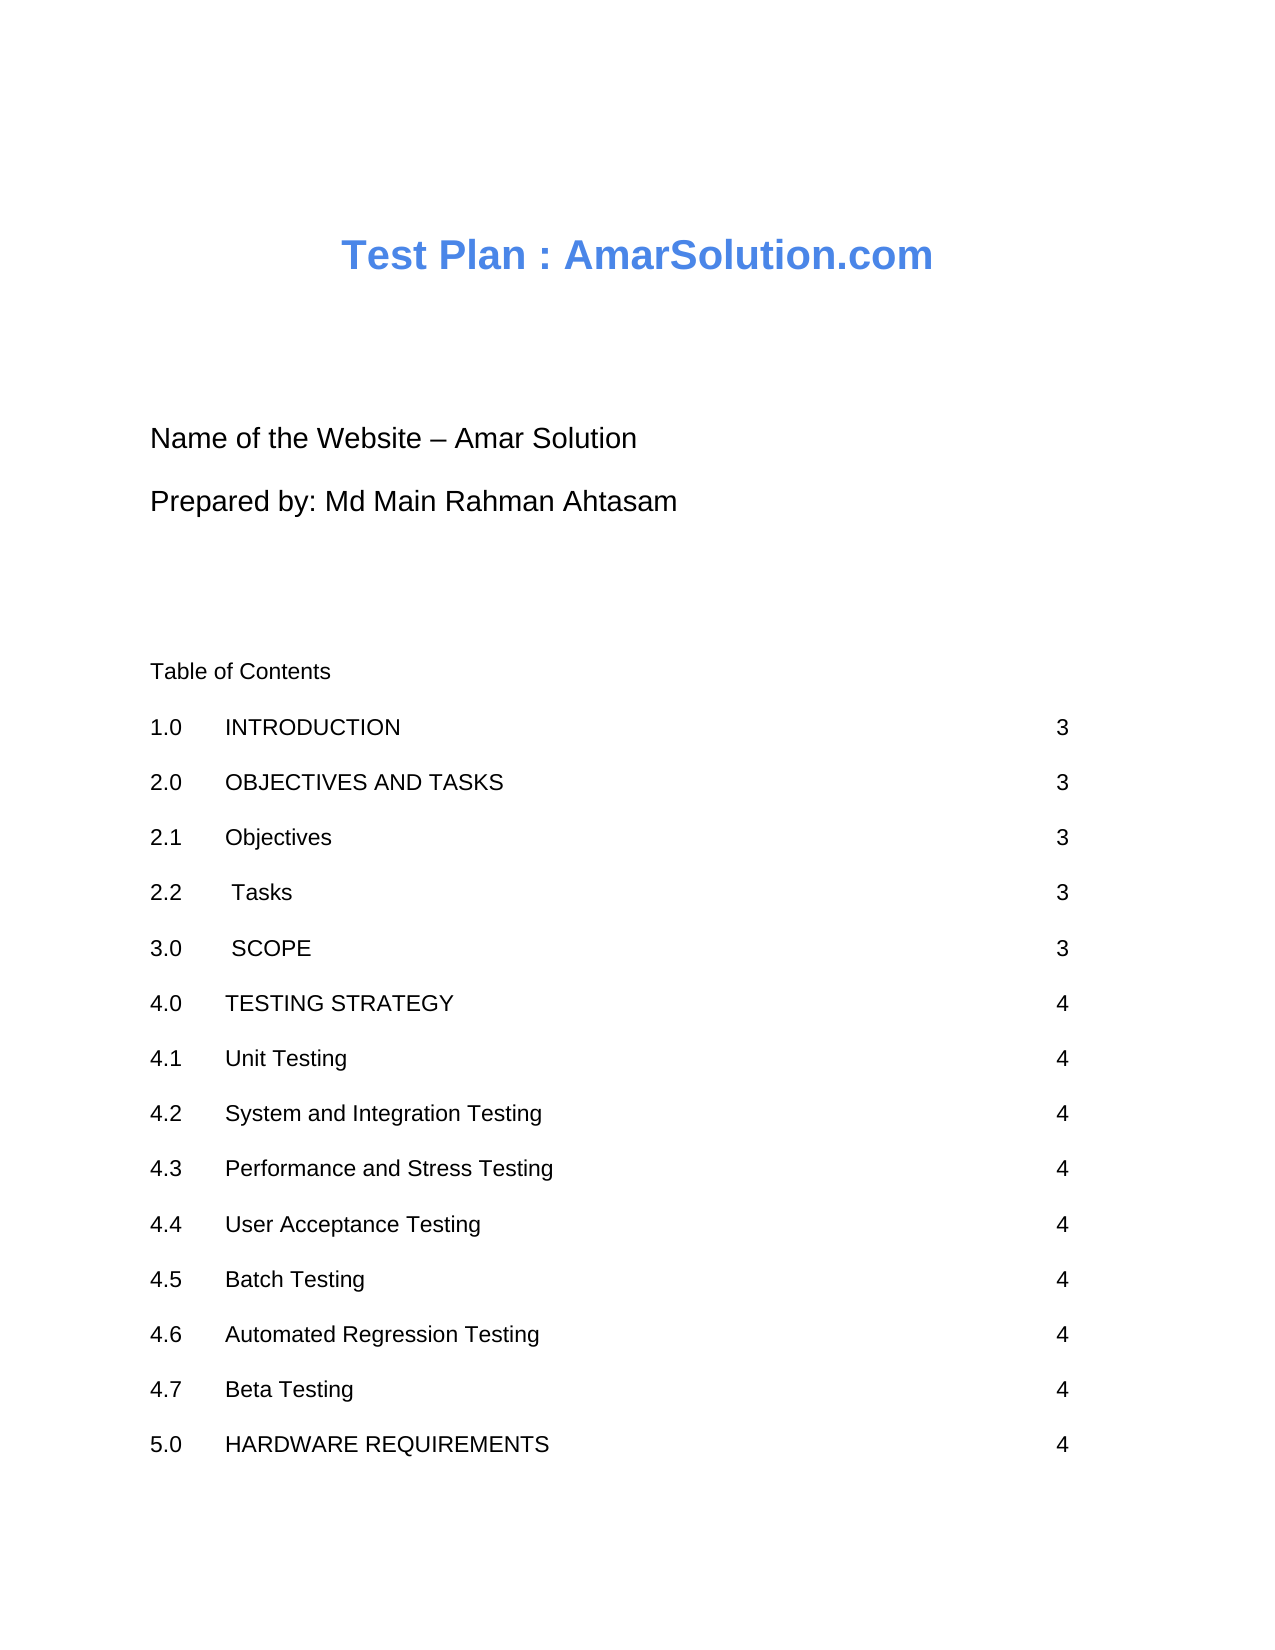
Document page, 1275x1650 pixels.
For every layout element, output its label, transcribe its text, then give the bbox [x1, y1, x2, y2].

text 5.0 HARDWARE REQUIREMENTS 4 [150, 1431, 1125, 1458]
text 4.3 Performance and Stress Testing 4 [150, 1155, 1125, 1182]
text Prepared by: Md Main Rahman Ahtasam [150, 484, 1125, 518]
text Name of the Website – Amar Solution [150, 421, 1125, 454]
text 2.2 Tasks 3 [150, 879, 1125, 906]
text Test Plan : AmarSolution.com [150, 230, 1125, 278]
text 4.1 Unit Testing 4 [150, 1045, 1125, 1071]
text 4.0 TESTING STRATEGY 4 [150, 990, 1125, 1016]
text 1.0 INTRODUCTION 3 [150, 713, 1125, 740]
text 4.2 System and Integration Testing 4 [150, 1100, 1125, 1127]
text 4.4 User Acceptance Testing 4 [150, 1211, 1125, 1237]
text 4.7 Beta Testing 4 [150, 1376, 1125, 1403]
text 2.1 Objectives 3 [150, 824, 1125, 851]
text 4.5 Batch Testing 4 [150, 1266, 1125, 1292]
text 3.0 SCOPE 3 [150, 934, 1125, 961]
text 4.6 Automated Regression Testing 4 [150, 1321, 1125, 1347]
text Table of Contents [150, 658, 1125, 684]
text 2.0 OBJECTIVES AND TASKS 3 [150, 769, 1125, 795]
